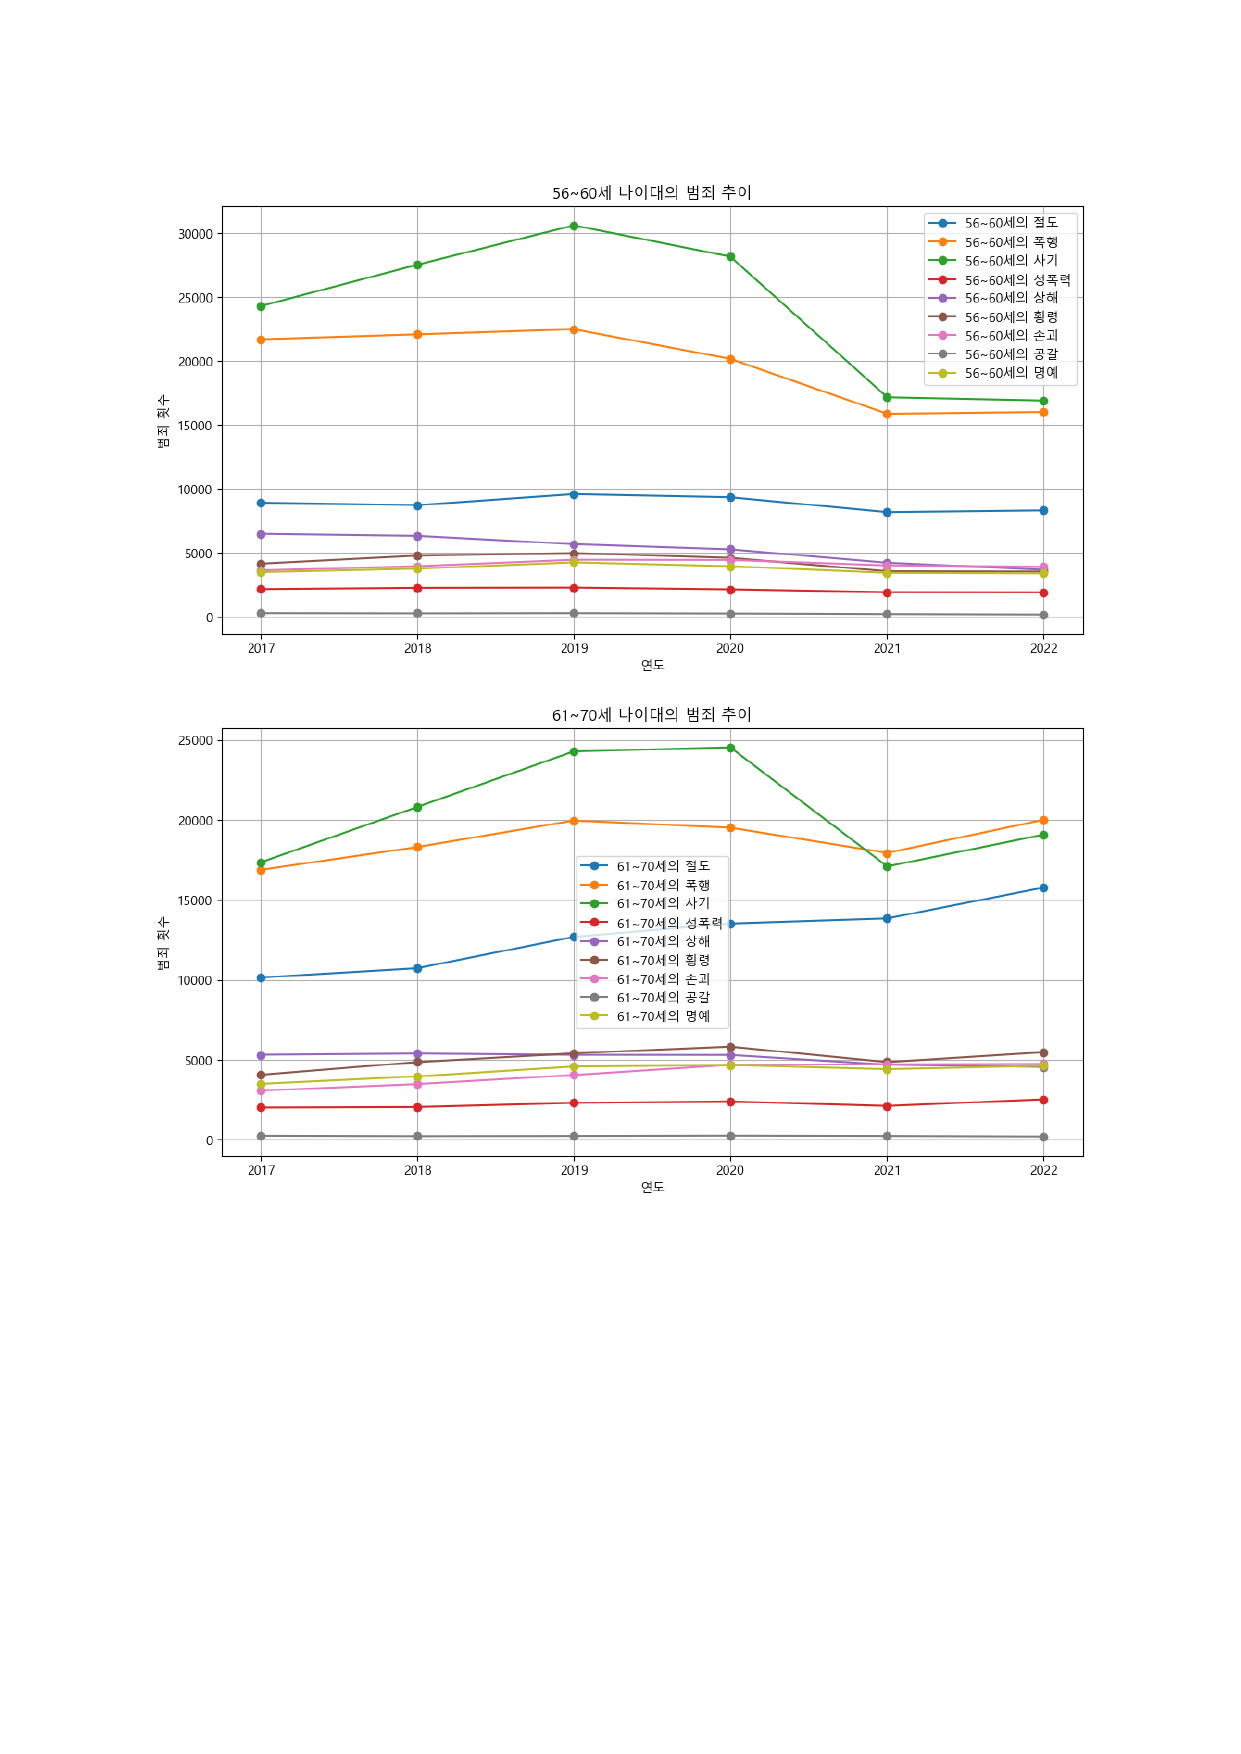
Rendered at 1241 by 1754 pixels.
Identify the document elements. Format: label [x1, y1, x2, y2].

picture [150, 699, 1091, 1203]
picture [150, 177, 1091, 681]
